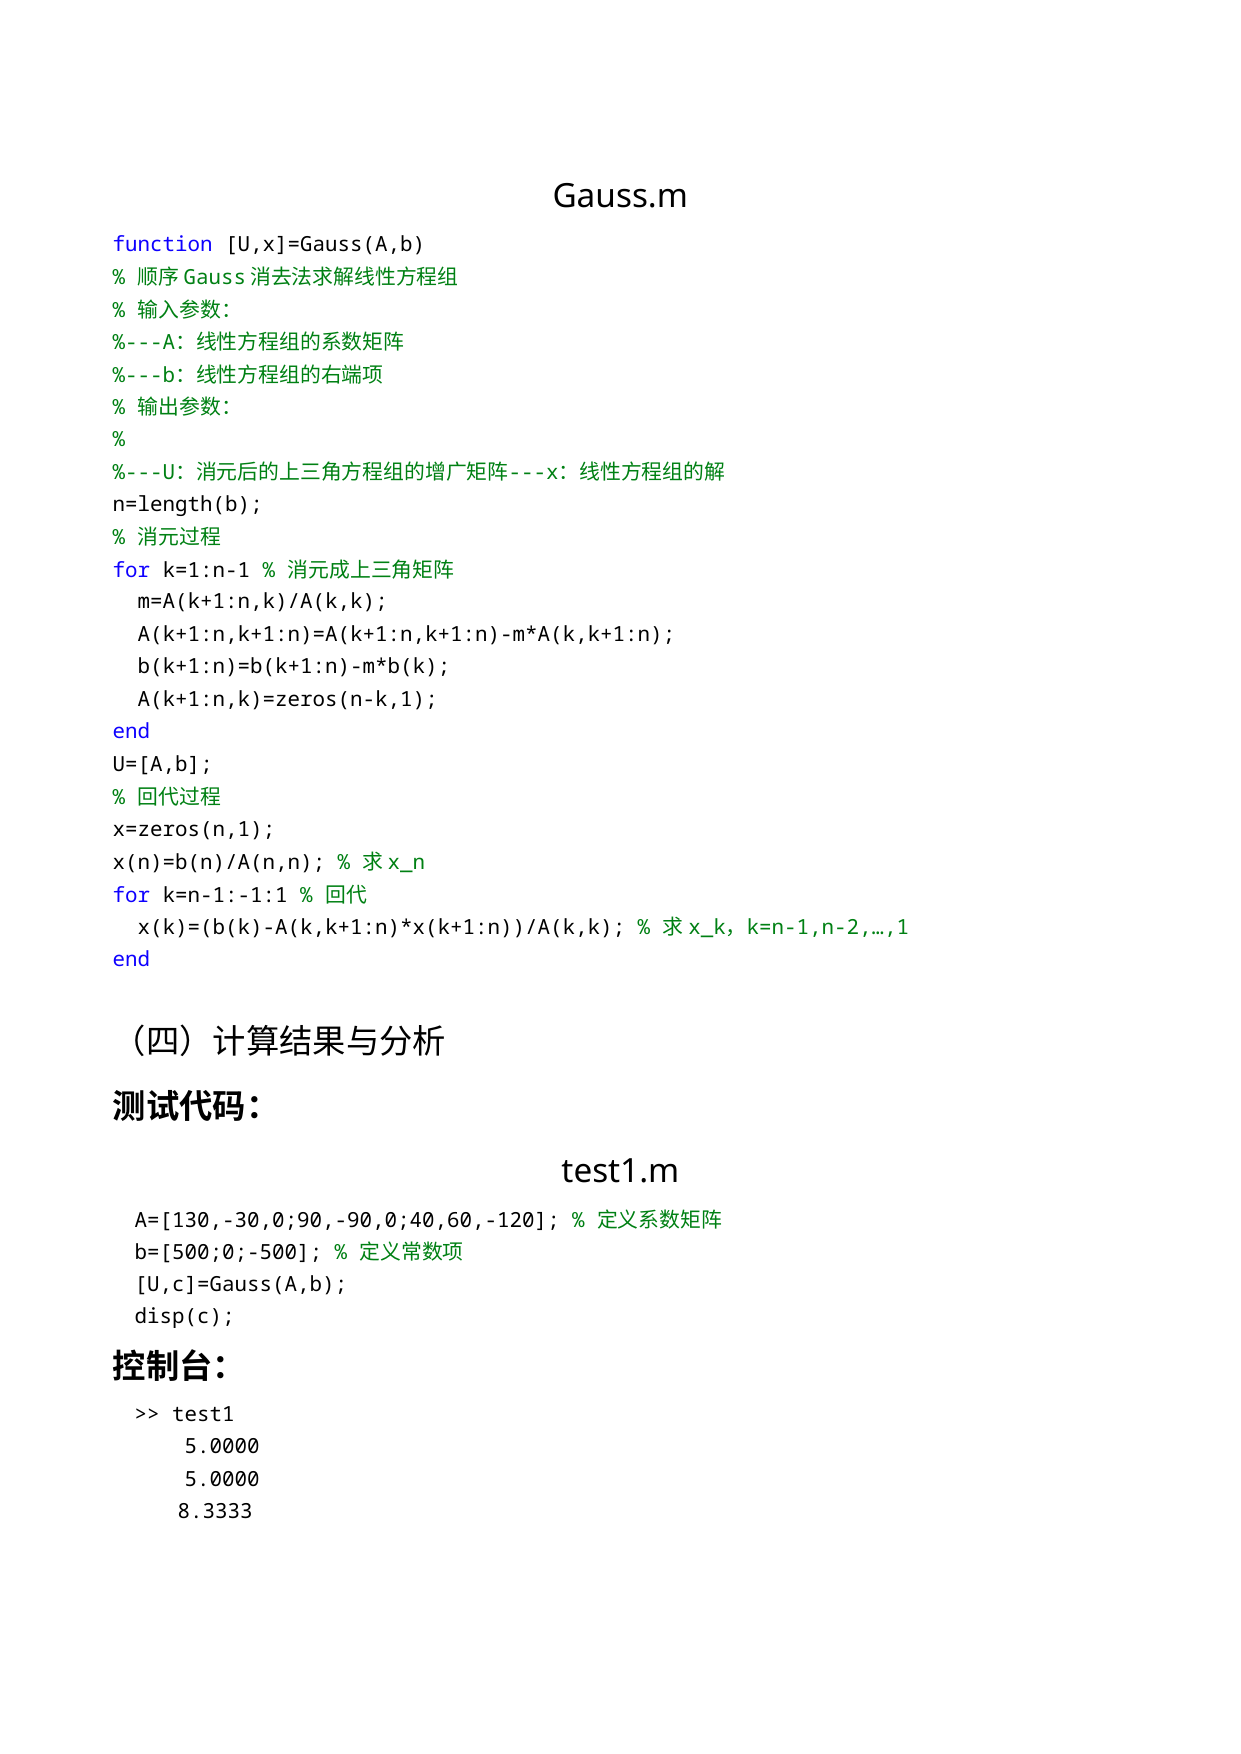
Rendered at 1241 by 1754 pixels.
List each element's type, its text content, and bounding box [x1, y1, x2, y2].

text b=[500;0;-500]; % 定义常数项 [134, 1234, 1128, 1267]
text %---b：线性方程组的右端项 [112, 357, 1128, 389]
text test1.m [112, 1137, 1128, 1202]
text x(k)=(b(k)-A(k,k+1:n)*x(k+1:n))/A(k,k); % 求 x_k，k=n-1,n-2,…,1 [112, 909, 1128, 942]
text end [112, 942, 1128, 974]
text function [U,x]=Gauss(A,b) [112, 227, 1128, 259]
text % 输出参数： [112, 389, 1128, 422]
text 5.0000 [134, 1429, 1128, 1462]
text % 顺序Gauss消去法求解线性方程组 [112, 259, 1128, 292]
text % [112, 422, 1128, 454]
text b(k+1:n)=b(k+1:n)-m*b(k); [112, 649, 1128, 682]
text end [112, 714, 1128, 747]
text for k=n-1:-1:1 % 回代 [112, 877, 1128, 909]
text U=[A,b]; [112, 747, 1128, 779]
text x(n)=b(n)/A(n,n); % 求x_n [112, 844, 1128, 877]
text （四）计算结果与分析 [112, 1007, 1128, 1072]
text n=length(b); [112, 487, 1128, 519]
text % 输入参数： [112, 292, 1128, 324]
text A(k+1:n,k+1:n)=A(k+1:n,k+1:n)-m*A(k,k+1:n); [112, 617, 1128, 649]
text disp(c); [134, 1299, 1128, 1332]
text x=zeros(n,1); [112, 812, 1128, 844]
text 测试代码： [112, 1072, 1128, 1137]
text %---A：线性方程组的系数矩阵 [112, 324, 1128, 357]
text A=[130,-30,0;90,-90,0;40,60,-120]; % 定义系数矩阵 [134, 1202, 1128, 1234]
text [U,c]=Gauss(A,b); [134, 1267, 1128, 1299]
text m=A(k+1:n,k)/A(k,k); [112, 584, 1128, 617]
text >> test1 [134, 1397, 1128, 1429]
text % 回代过程 [112, 779, 1128, 812]
text A(k+1:n,k)=zeros(n-k,1); [112, 682, 1128, 714]
text % 消元过程 [112, 519, 1128, 552]
text for k=1:n-1 % 消元成上三角矩阵 [112, 552, 1128, 584]
text %---U：消元后的上三角方程组的增广矩阵---x：线性方程组的解 [112, 454, 1128, 487]
text 5.0000 [134, 1462, 1128, 1494]
text 控制台： [112, 1332, 1128, 1397]
text Gauss.m [112, 162, 1128, 227]
text 8.3333 [134, 1494, 1128, 1527]
